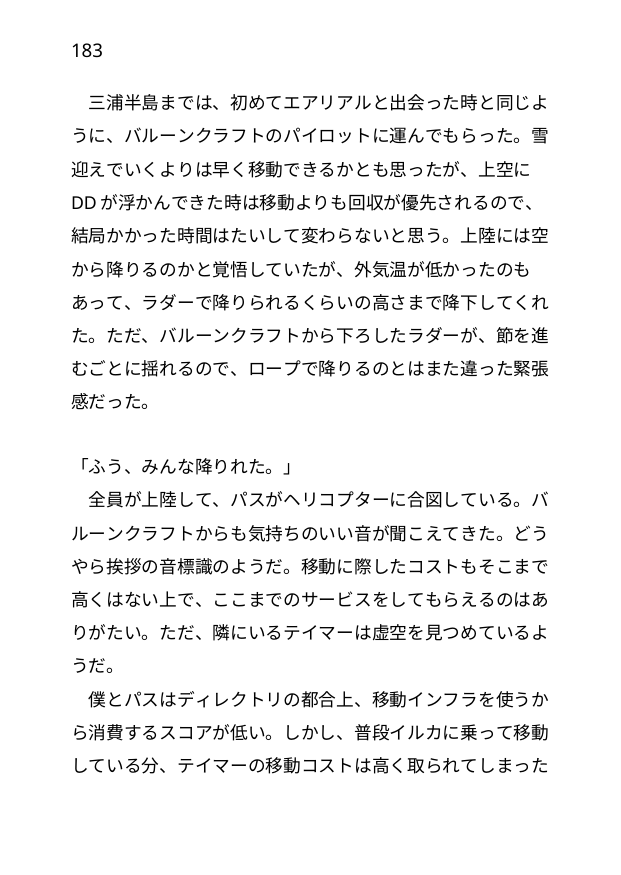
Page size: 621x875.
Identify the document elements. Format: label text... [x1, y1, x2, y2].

text 三浦半島までは、初めてエアリアルと出会った時と同じように、バルーンクラフトのパイロットに運んでもらった。雪迎えでいくよりは早く移動できるかとも思ったが、上空にDDが浮かんできた時は移動よりも回収が優先されるので、結局かかった時間はたいして変わらないと思う。上陸には空から降りるのかと覚悟していたが、外気温が低かったのもあって、ラダーで降りられるくらいの高さまで降下してくれた。ただ、バルーンクラフトから下ろしたラダーが、節を進むごとに揺れるので、ロープで降りるのとはまた違った緊張感だった。 [71, 83, 549, 414]
text 「ふう、みんな降りれた。」 [71, 453, 549, 478]
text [71, 686, 549, 778]
text 全員が上陸して、パスがヘリコプターに合図している。バルーンクラフトからも気持ちのいい音が聞こえてきた。どうやら挨拶の音標識のようだ。移動に際したコストもそこまで高くはない上で、ここまでのサービスをしてもらえるのはありがたい。ただ、隣にいるテイマーは虚空を見つめているようだ。 [71, 486, 549, 678]
